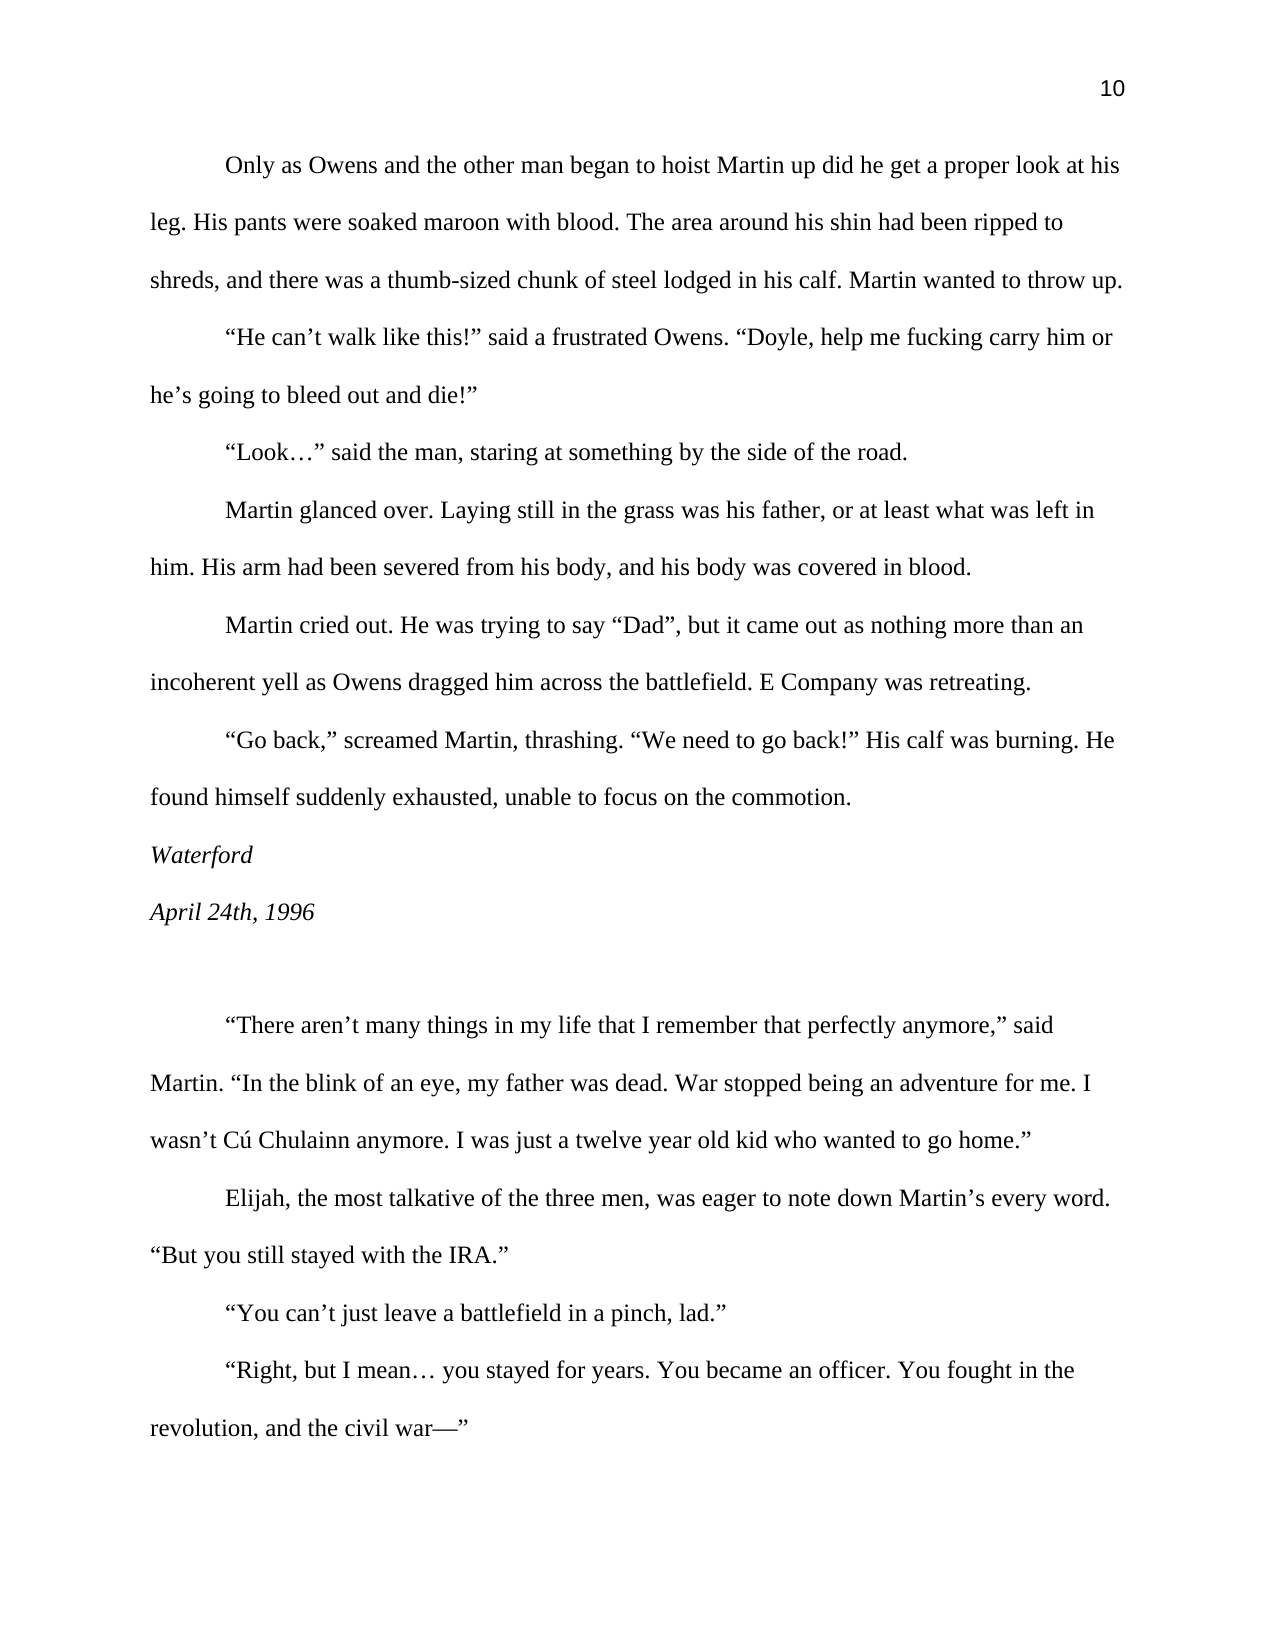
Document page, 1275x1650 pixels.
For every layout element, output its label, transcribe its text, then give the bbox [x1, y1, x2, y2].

text “Right, but I mean… you stayed for years. You became an officer. You fought in the revolution, and the civil war—” [150, 1355, 1125, 1441]
text Elijah, the most talkative of the three men, was eager to note down Martin’s every word. “But you still stayed with the IRA.” [150, 1183, 1125, 1269]
text “He can’t walk like this!” said a frustrated Owens. “Doyle, help me fucking carry him or he’s going to bleed out and die!” [150, 322, 1125, 409]
text Only as Owens and the other man began to hoist Martin up did he get a proper look at his leg. His pants were soaked maroon with blood. The area around his shin had been ripped to shreds, and there was a thumb-sized chunk of steel lodged in his calf. Martin wanted to throw up. [150, 150, 1125, 294]
text “Look…” said the man, staring at something by the side of the road. [150, 437, 1125, 466]
text April 24th, 1996 [150, 897, 1125, 926]
text Martin glanced over. Laying still in the grass was his father, or at least what was left in him. His arm had been severed from his body, and his body was covered in blood. [150, 495, 1125, 581]
text “Go back,” screamed Martin, thrashing. “We need to go back!” His calf was burning. He found himself suddenly exhausted, unable to focus on the commotion. [150, 725, 1125, 811]
text Waterford [150, 840, 1125, 869]
text “You can’t just leave a battlefield in a pinch, lad.” [150, 1298, 1125, 1326]
text Martin cried out. He was trying to say “Dad”, but it came out as nothing more than an incoherent yell as Owens dragged him across the battlefield. E Company was retreating. [150, 610, 1125, 696]
text “There aren’t many things in my life that I remember that perfectly anymore,” said Martin. “In the blink of an eye, my father was dead. War stopped being an adventure for me. I wasn’t Cú Chulainn anymore. I was just a twelve year old kid who wanted to go home.” [150, 1010, 1125, 1154]
